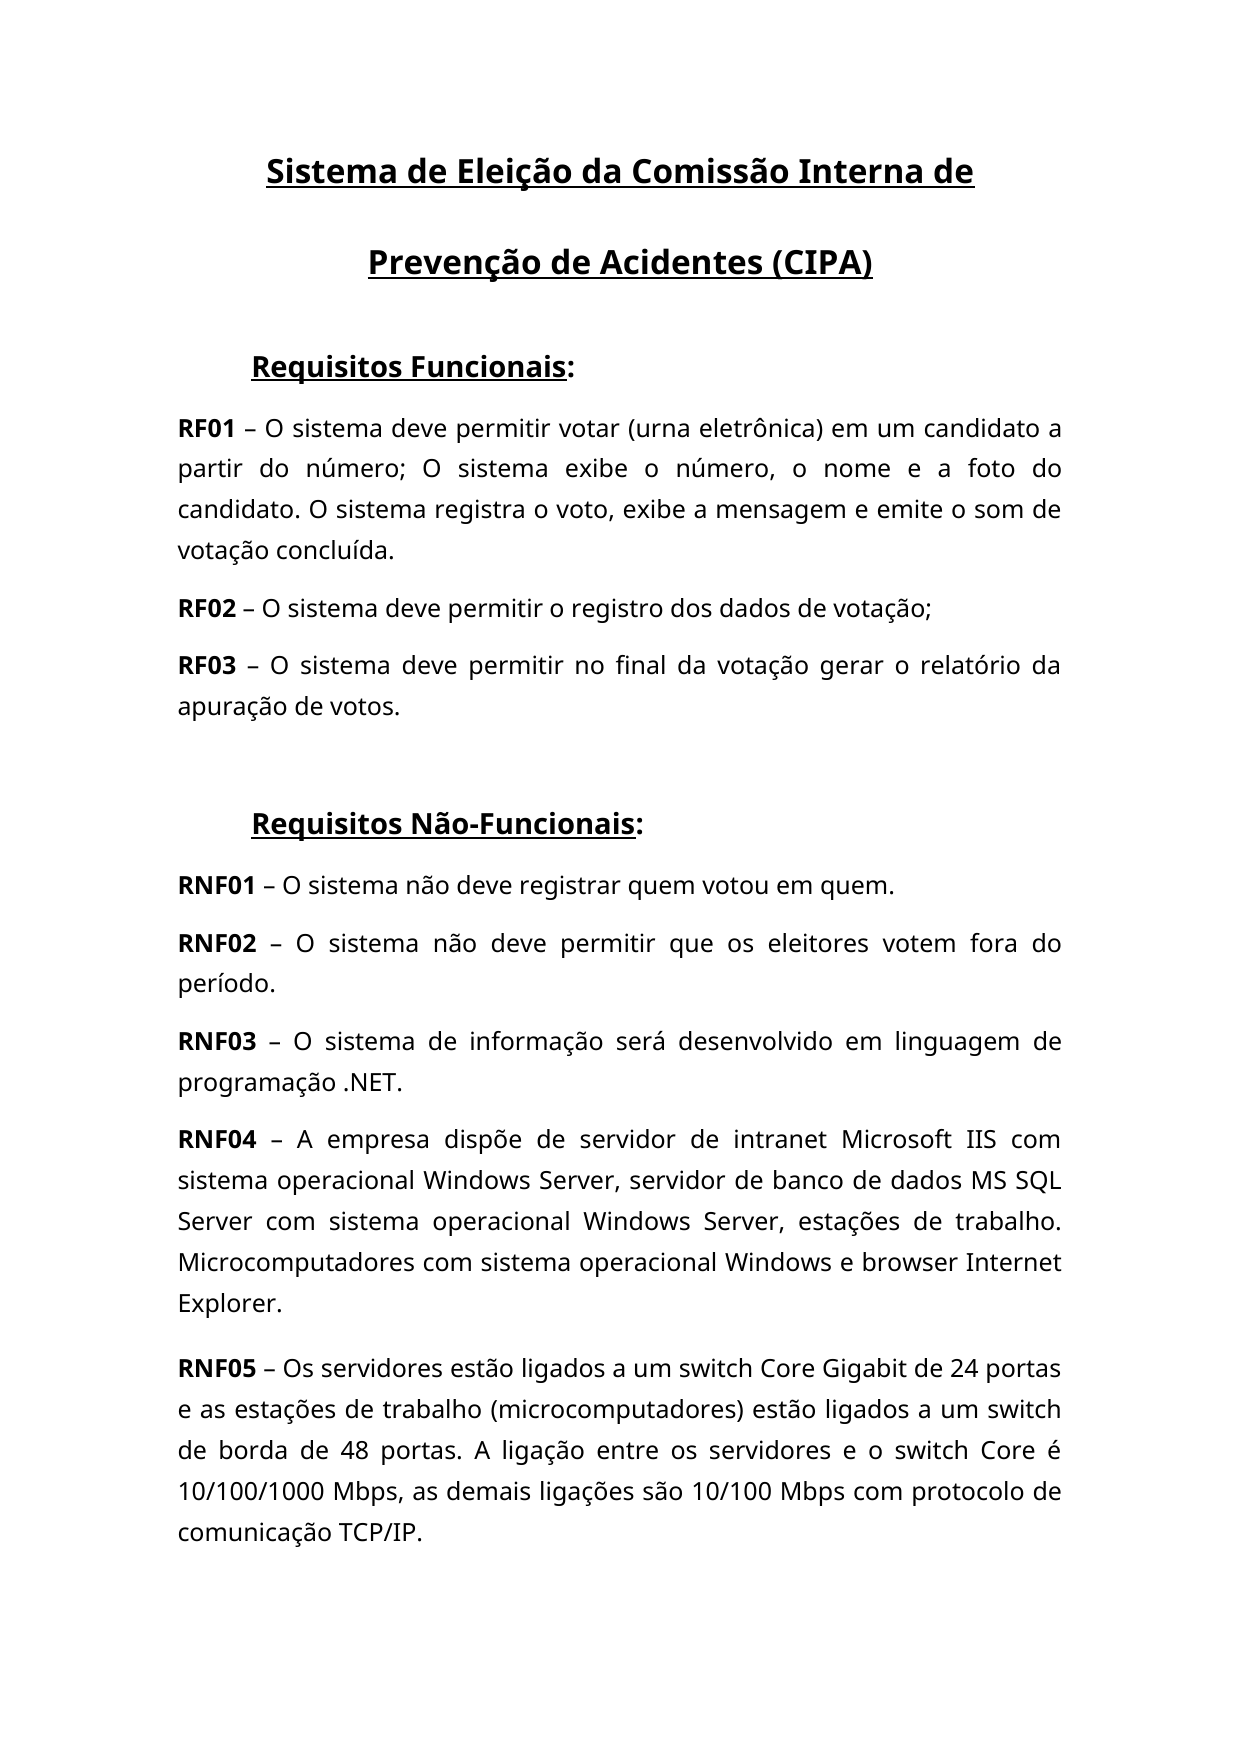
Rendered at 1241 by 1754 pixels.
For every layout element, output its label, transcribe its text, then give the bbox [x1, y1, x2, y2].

text Requisitos Funcionais: [251, 346, 1063, 386]
text Requisitos Não-Funcionais: [251, 803, 1063, 843]
text Sistema de Eleição da Comissão Interna de Prevenção de Acidentes (CIPA) [177, 148, 1063, 284]
text RNF04 – A empresa dispõe de servidor de intranet Microsoft IIS com sistema operacional Windows Server, servidor de banco de dados MS SQL Server com sistema operacional Windows Server, estações de trabalho. Microcomputadores com sistema operacional Windows e browser Internet Explorer. [177, 1122, 1063, 1319]
text RF02 – O sistema deve permitir o registro dos dados de votação; [177, 590, 1063, 624]
text RNF01 – O sistema não deve registrar quem votou em quem. [177, 868, 1063, 902]
text RNF05 – Os servidores estão ligados a um switch Core Gigabit de 24 portas e as estações de trabalho (microcomputadores) estão ligados a um switch de borda de 48 portas. A ligação entre os servidores e o switch Core é 10/100/1000 Mbps, as demais ligações são 10/100 Mbps com protocolo de comunicação TCP/IP. [177, 1351, 1063, 1548]
text RF03 – O sistema deve permitir no final da votação gerar o relatório da apuração de votos. [177, 648, 1063, 723]
text RNF02 – O sistema não deve permitir que os eleitores votem fora do período. [177, 925, 1063, 1000]
text RNF03 – O sistema de informação será desenvolvido em linguagem de programação .NET. [177, 1024, 1063, 1098]
text RF01 – O sistema deve permitir votar (urna eletrônica) em um candidato a partir do número; O sistema exibe o número, o nome e a foto do candidato. O sistema registra o voto, exibe a mensagem e emite o som de votação concluída. [177, 410, 1063, 567]
